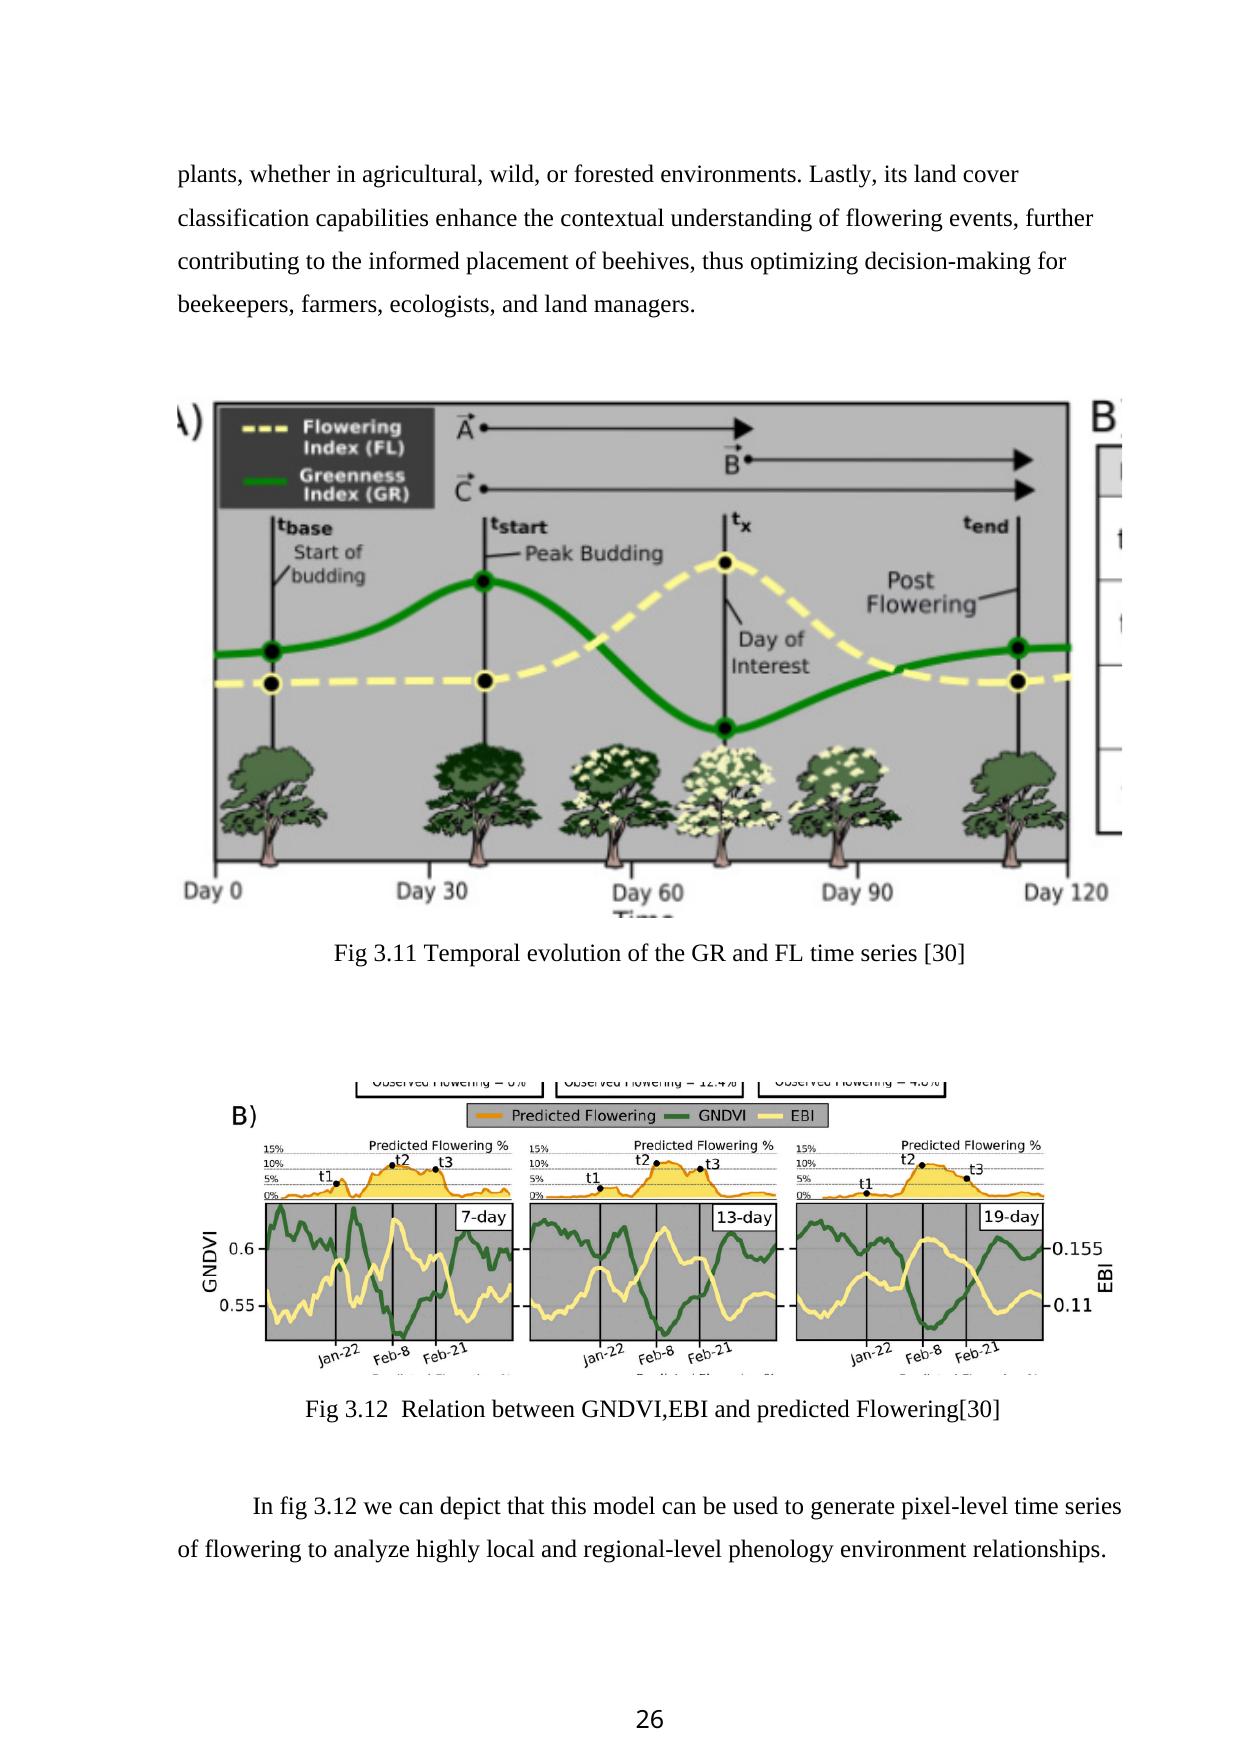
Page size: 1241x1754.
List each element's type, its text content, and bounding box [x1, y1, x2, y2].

text Fig 3.11 Temporal evolution of the GR and FL time series [30] [177, 938, 1122, 966]
text Fig 3.12 Relation between GNDVI,EBI and predicted Flowering[30] [177, 1394, 1122, 1423]
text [177, 159, 1122, 318]
picture [177, 1082, 1123, 1375]
text In fig 3.12 we can depict that this model can be used to generate pixel-level time series of flowering to analyze highly local and regional-level phenology environment relationships. [177, 1491, 1122, 1563]
picture [177, 385, 1123, 918]
